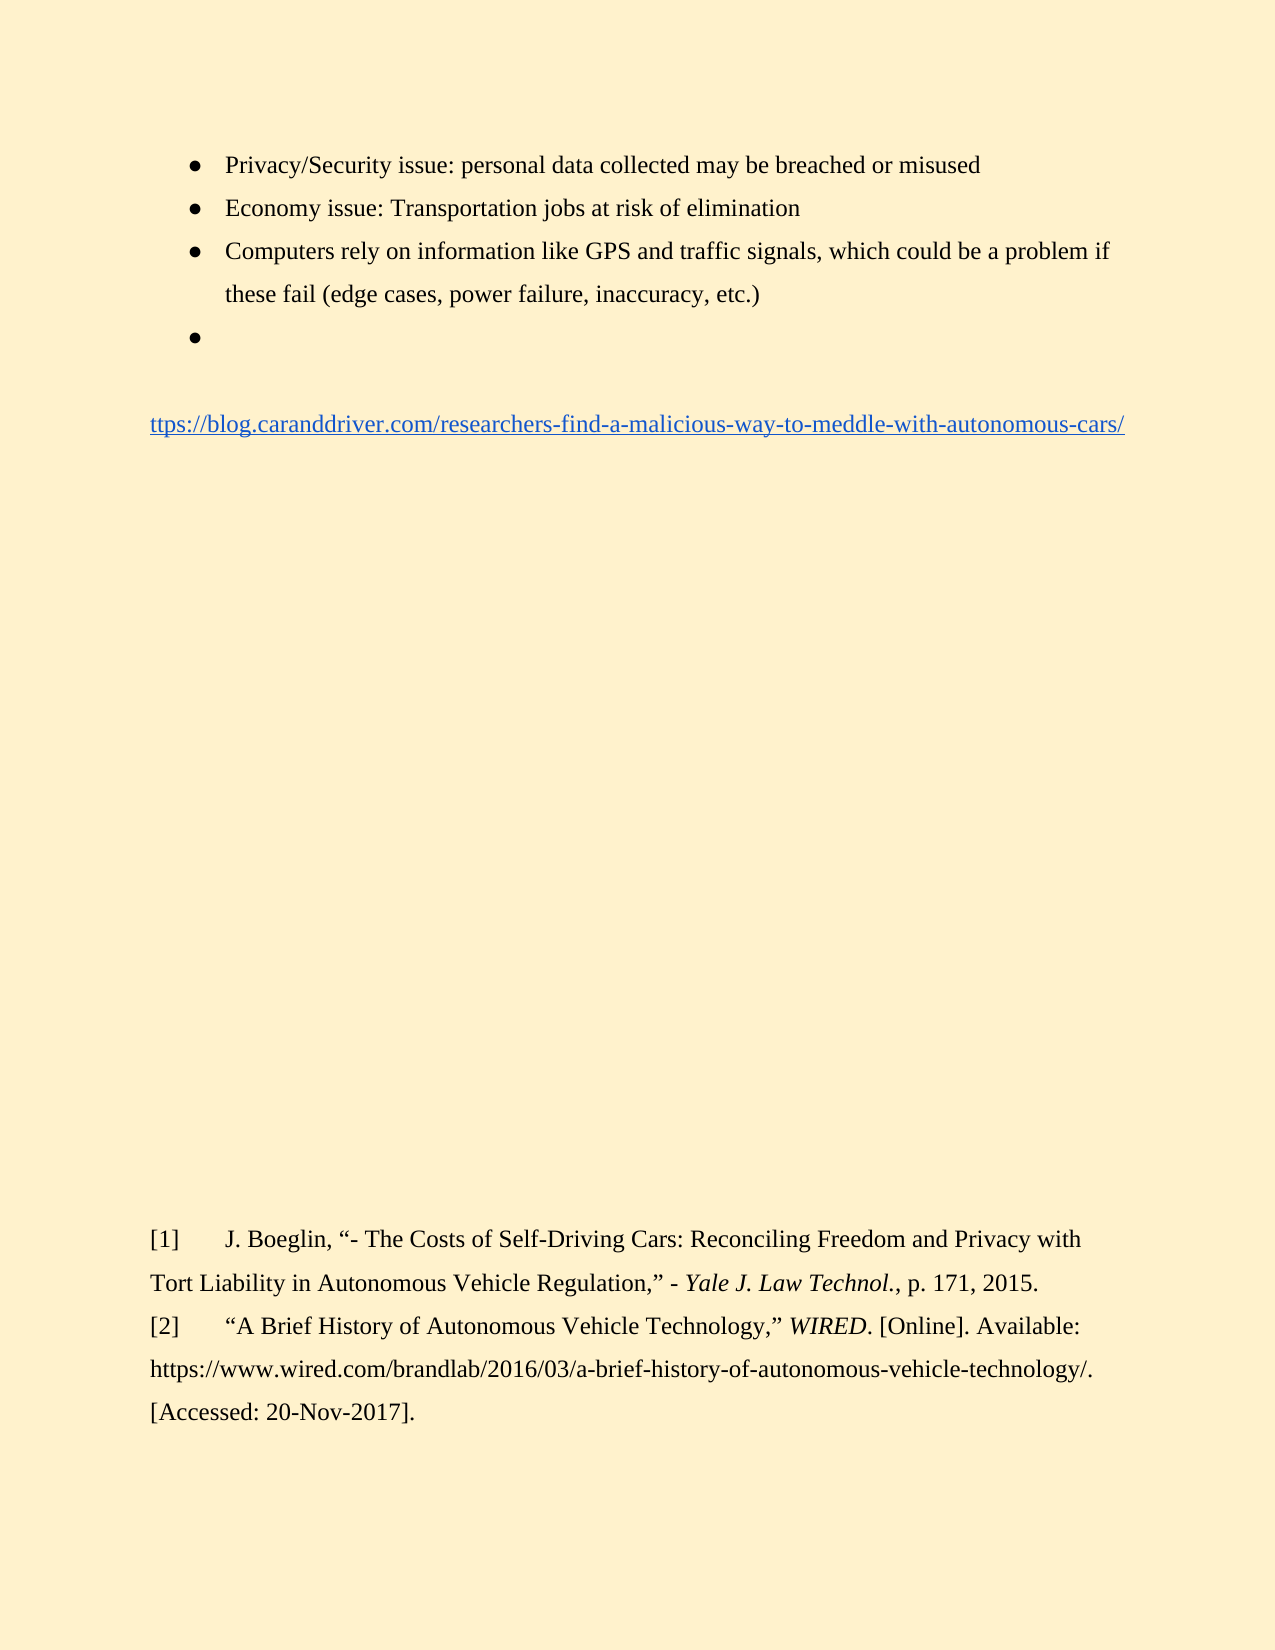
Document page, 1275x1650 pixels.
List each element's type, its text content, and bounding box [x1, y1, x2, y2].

text [1] J. Boeglin, “- The Costs of Self-Driving Cars: Reconciling Freedom and Privacy with Tort Liability in Autonomous Vehicle Regulation,” - Yale J. Law Technol., p. 171, 2015. [150, 1224, 1125, 1296]
list Privacy/Security issue: personal data collected may be breached or misused [187, 150, 1125, 179]
text ttps://blog.caranddriver.com/researchers-find-a-malicious-way-to-meddle-with-autonomous-cars/ [150, 409, 1125, 434]
list Economy issue: Transportation jobs at risk of elimination [187, 193, 1125, 222]
list Computers rely on information like GPS and traffic signals, which could be a problem if these fail (edge cases, power failure, inaccuracy, etc.) [187, 236, 1125, 308]
text [2] “A Brief History of Autonomous Vehicle Technology,” WIRED. [Online]. Available: https://www.wired.com/brandlab/2016/03/a-brief-history-of-autonomous-vehicle-technology/. [Accessed: 20-Nov-2017]. [150, 1311, 1125, 1426]
